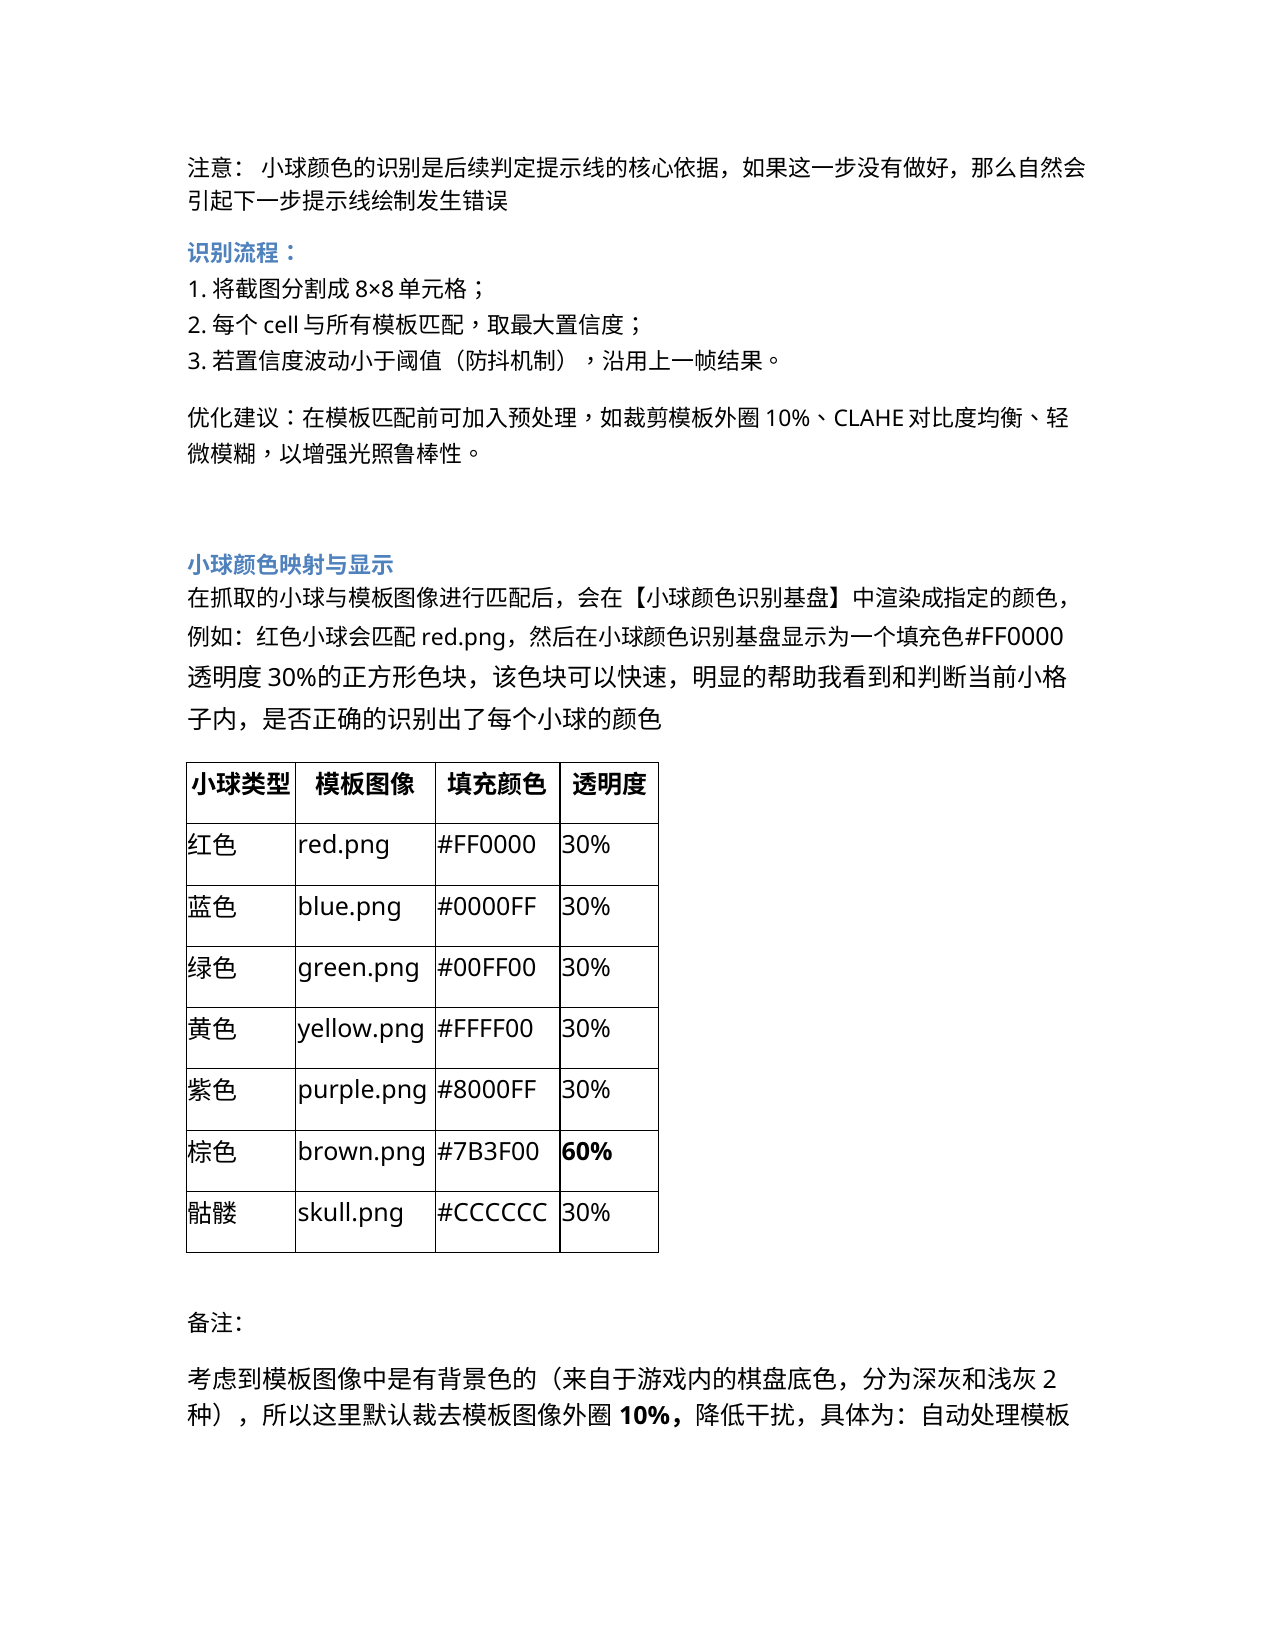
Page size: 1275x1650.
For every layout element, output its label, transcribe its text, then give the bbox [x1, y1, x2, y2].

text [187, 1359, 1087, 1432]
table_cell #0000FF [436, 886, 559, 946]
table_cell brown.png [296, 1131, 435, 1191]
table_cell 红色 [187, 824, 295, 884]
table_cell #FFFF00 [436, 1008, 559, 1068]
table_cell yellow.png [296, 1008, 435, 1068]
table_cell 30% [561, 1192, 658, 1252]
table_cell 30% [561, 886, 658, 946]
table_cell 30% [561, 824, 658, 884]
table_cell 30% [561, 1069, 658, 1129]
table_cell #7B3F00 [436, 1131, 559, 1191]
table_cell #FF0000 [436, 824, 559, 884]
table_cell purple.png [296, 1069, 435, 1129]
subtitle 小球颜色映射与显示 [187, 547, 1087, 580]
table_cell 骷髅 [187, 1192, 295, 1252]
text 注意： 小球颜色的识别是后续判定提示线的核心依据，如果这一步没有做好，那么自然会引起下一步提示线绘制发生错误 [187, 150, 1087, 216]
table_cell green.png [296, 947, 435, 1007]
table_cell 60% [561, 1131, 658, 1191]
text 备注： [187, 1305, 1087, 1338]
table_cell #8000FF [436, 1069, 559, 1129]
text 在抓取的小球与模板图像进行匹配后，会在【小球颜色识别基盘】中渲染成指定的颜色，例如：红色小球会匹配red.png，然后在小球颜色识别基盘显示为一个填充色#FF0000透明度30%的正方形色块，该色块可以快速，明显的帮助我看到和判断当前小格子内，是否正确的识别出了每个小球的颜色 [187, 580, 1087, 736]
table_cell 紫色 [187, 1069, 295, 1129]
table_header 填充颜色 [436, 763, 559, 823]
table_cell 棕色 [187, 1131, 295, 1191]
table_header 透明度 [561, 763, 658, 823]
text 识别流程： 1. 将截图分割成8×8单元格； 2. 每个cell与所有模板匹配，取最大置信度； 3. 若置信度波动小于阈值（防抖机制），沿用上一帧结果。 [187, 237, 1087, 376]
table_header 小球类型 [187, 763, 295, 823]
table_cell #CCCCCC [436, 1192, 559, 1252]
text 优化建议：在模板匹配前可加入预处理，如裁剪模板外圈10%、CLAHE对比度均衡、轻微模糊，以增强光照鲁棒性。 [187, 402, 1087, 469]
table_cell 蓝色 [187, 886, 295, 946]
table_cell #00FF00 [436, 947, 559, 1007]
table_cell blue.png [296, 886, 435, 946]
table_cell red.png [296, 824, 435, 884]
table_cell 30% [561, 947, 658, 1007]
table_cell skull.png [296, 1192, 435, 1252]
table_header 模板图像 [296, 763, 435, 823]
table_cell 绿色 [187, 947, 295, 1007]
table_cell 30% [561, 1008, 658, 1068]
table_cell 黄色 [187, 1008, 295, 1068]
